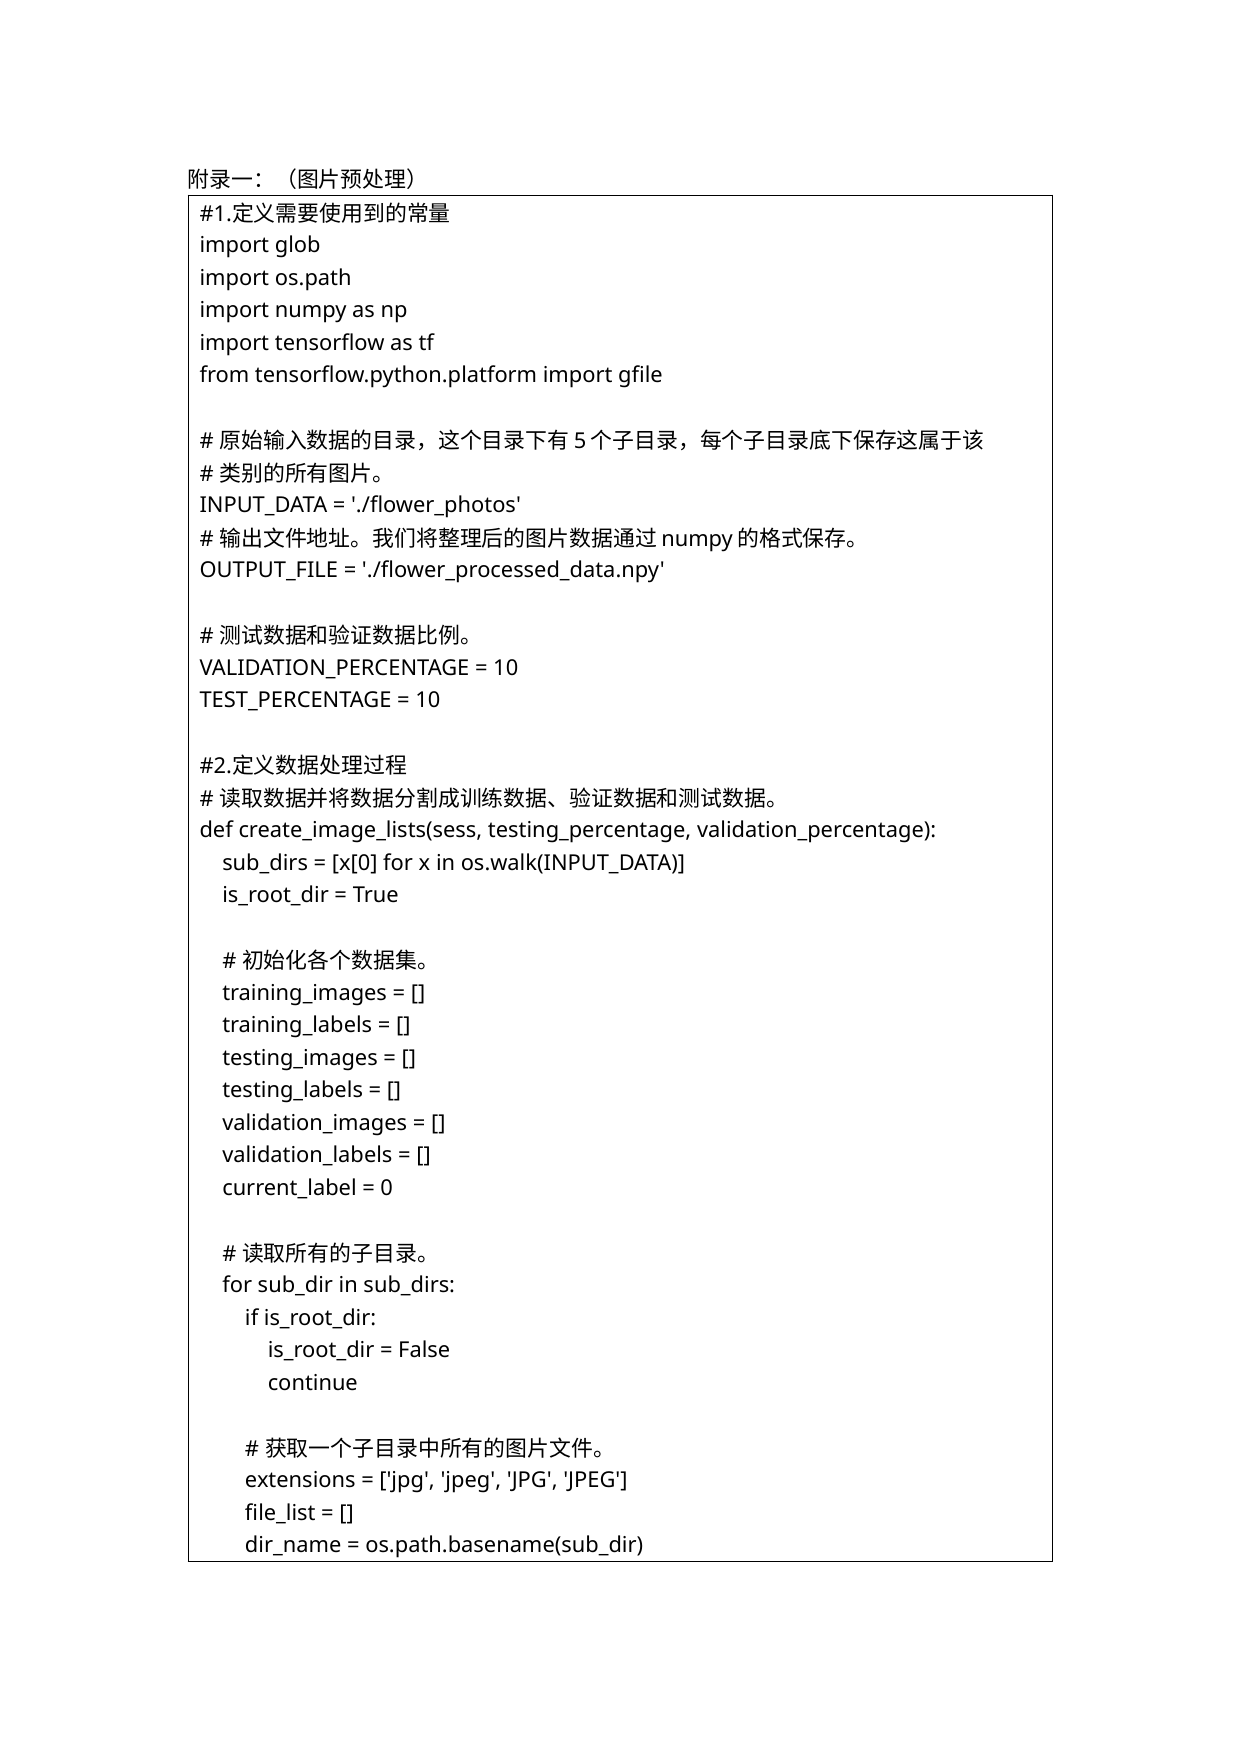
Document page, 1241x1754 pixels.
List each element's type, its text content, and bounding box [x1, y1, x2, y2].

text 附录一：（图片预处理） [187, 162, 1053, 194]
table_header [189, 196, 1052, 1561]
